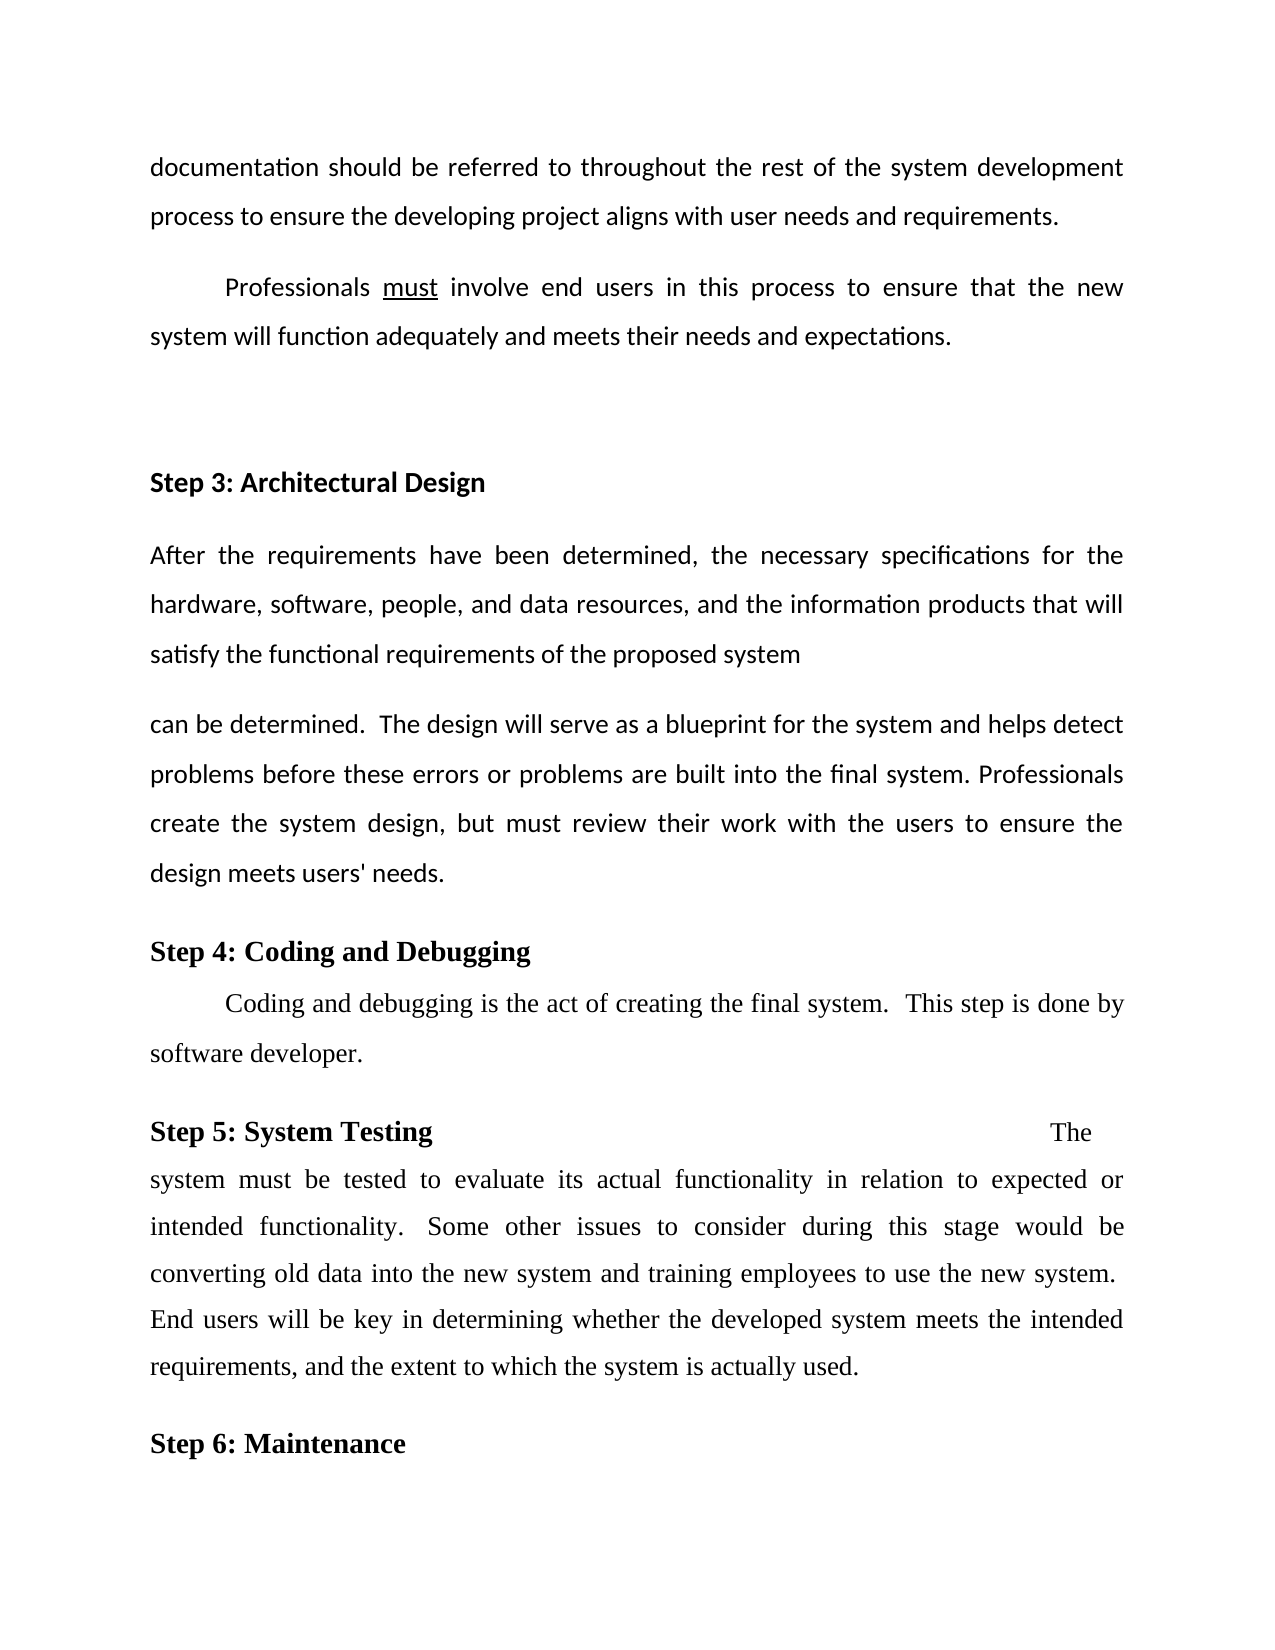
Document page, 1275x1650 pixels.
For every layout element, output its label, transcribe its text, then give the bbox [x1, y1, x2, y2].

text Step 6: Maintenance [150, 1426, 1125, 1460]
text Step 5: System Testing The system must be tested to evaluate its actual functionality in relation to expected or intended functionality. Some other issues to consider during this stage would be converting old data into the new system and training employees to use the new system. End users will be key in determining whether the developed system meets the intended requirements, and the extent to which the system is actually used. [150, 1114, 1125, 1381]
text After the requirements have been determined, the necessary specifications for the hardware, software, people, and data resources, and the information products that will satisfy the functional requirements of the proposed system [150, 538, 1125, 670]
text can be determined. The design will serve as a blueprint for the system and helps detect problems before these errors or problems are built into the final system. Professionals create the system design, but must review their work with the users to ensure the design meets users' needs. [150, 707, 1125, 889]
text Step 4: Coding and Debugging Coding and debugging is the act of creating the final system. This step is done by software developer. [150, 934, 1125, 1069]
text Professionals must involve end users in this process to ensure that the new system will function adequately and meets their needs and expectations. [150, 270, 1125, 352]
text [150, 150, 1125, 232]
text Step 3: Architectural Design [150, 464, 1125, 499]
